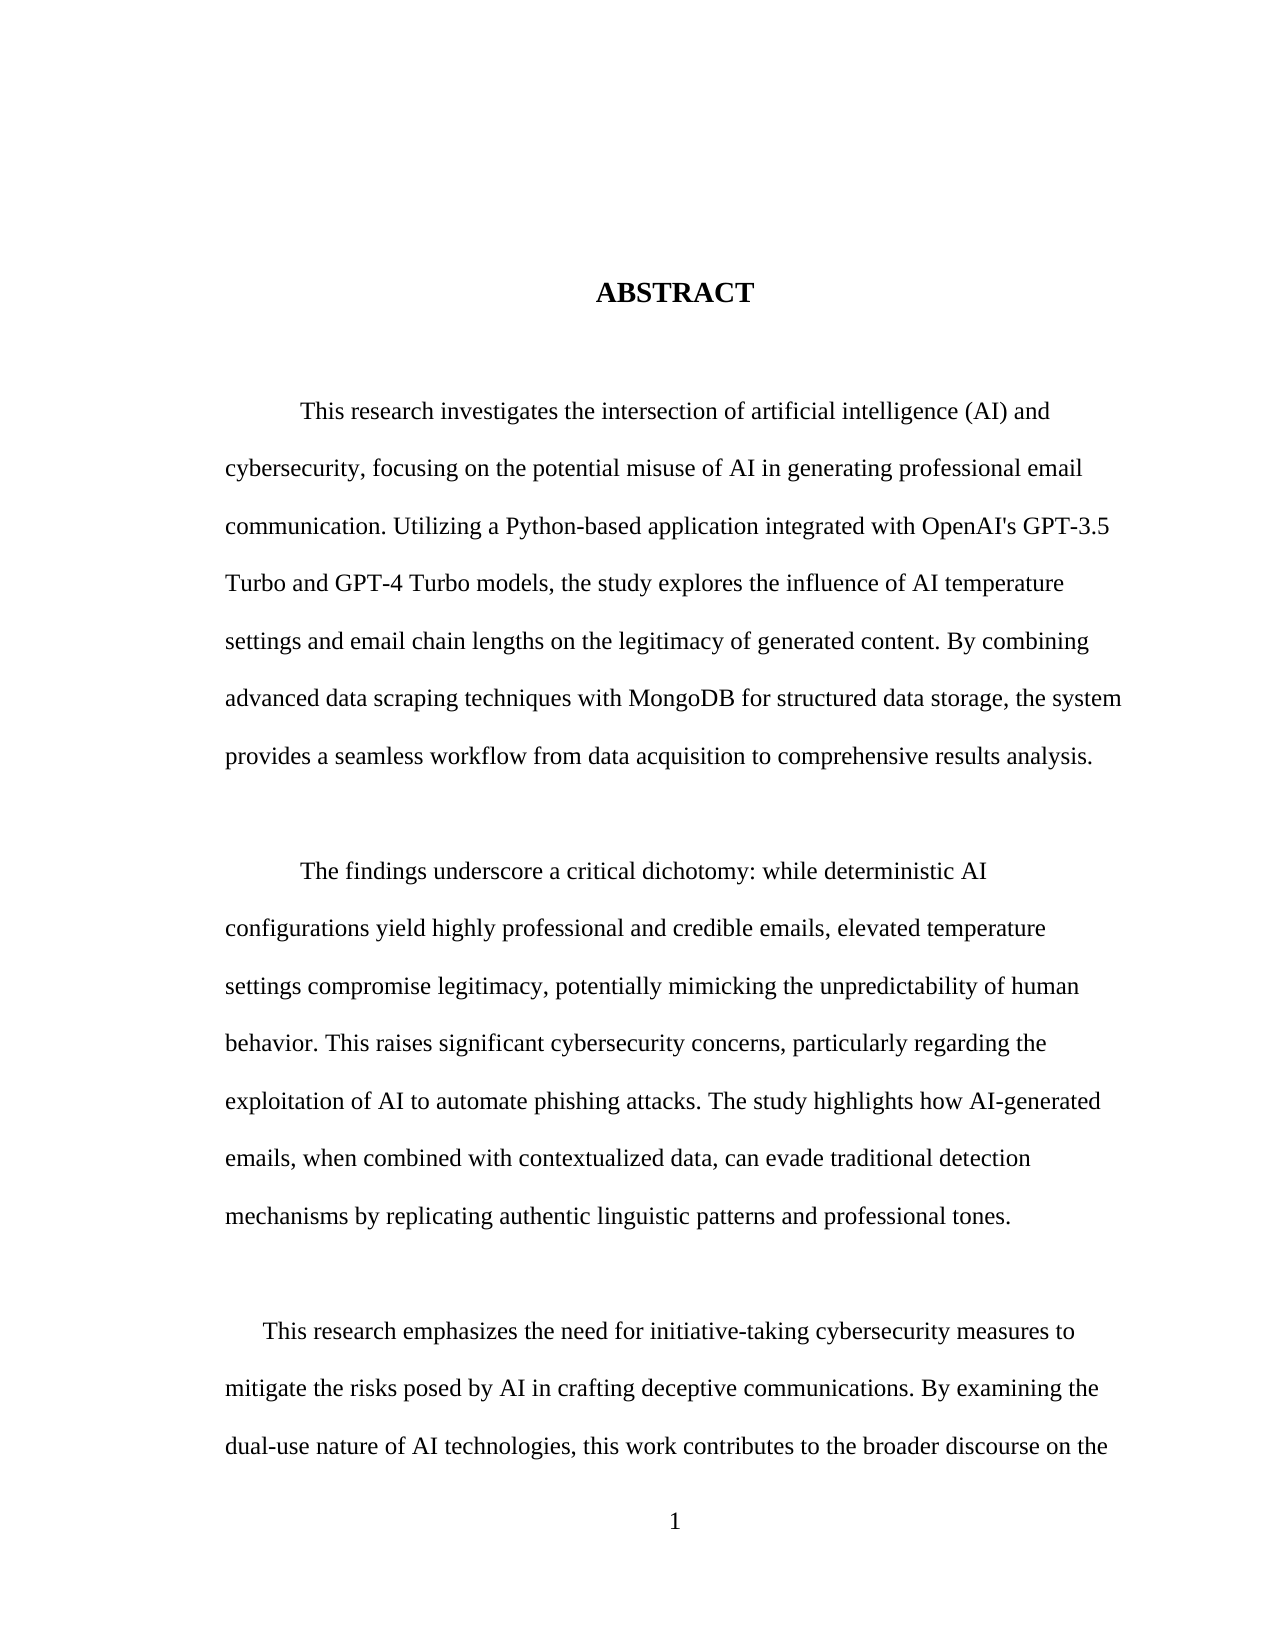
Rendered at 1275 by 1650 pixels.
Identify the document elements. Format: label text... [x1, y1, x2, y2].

text This research investigates the intersection of artificial intelligence (AI) and cybersecurity, focusing on the potential misuse of AI in generating professional email communication. Utilizing a Python-based application integrated with OpenAI's GPT-3.5 Turbo and GPT-4 Turbo models, the study explores the influence of AI temperature settings and email chain lengths on the legitimacy of generated content. By combining advanced data scraping techniques with MongoDB for structured data storage, the system provides a seamless workflow from data acquisition to comprehensive results analysis. [225, 396, 1125, 770]
text The findings underscore a critical dichotomy: while deterministic AI configurations yield highly professional and credible emails, elevated temperature settings compromise legitimacy, potentially mimicking the unpredictability of human behavior. This raises significant cybersecurity concerns, particularly regarding the exploitation of AI to automate phishing attacks. The study highlights how AI-generated emails, when combined with contextualized data, can evade traditional detection mechanisms by replicating authentic linguistic patterns and professional tones. [225, 856, 1125, 1230]
subtitle ABSTRACT [225, 275, 1125, 308]
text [225, 1316, 1125, 1460]
